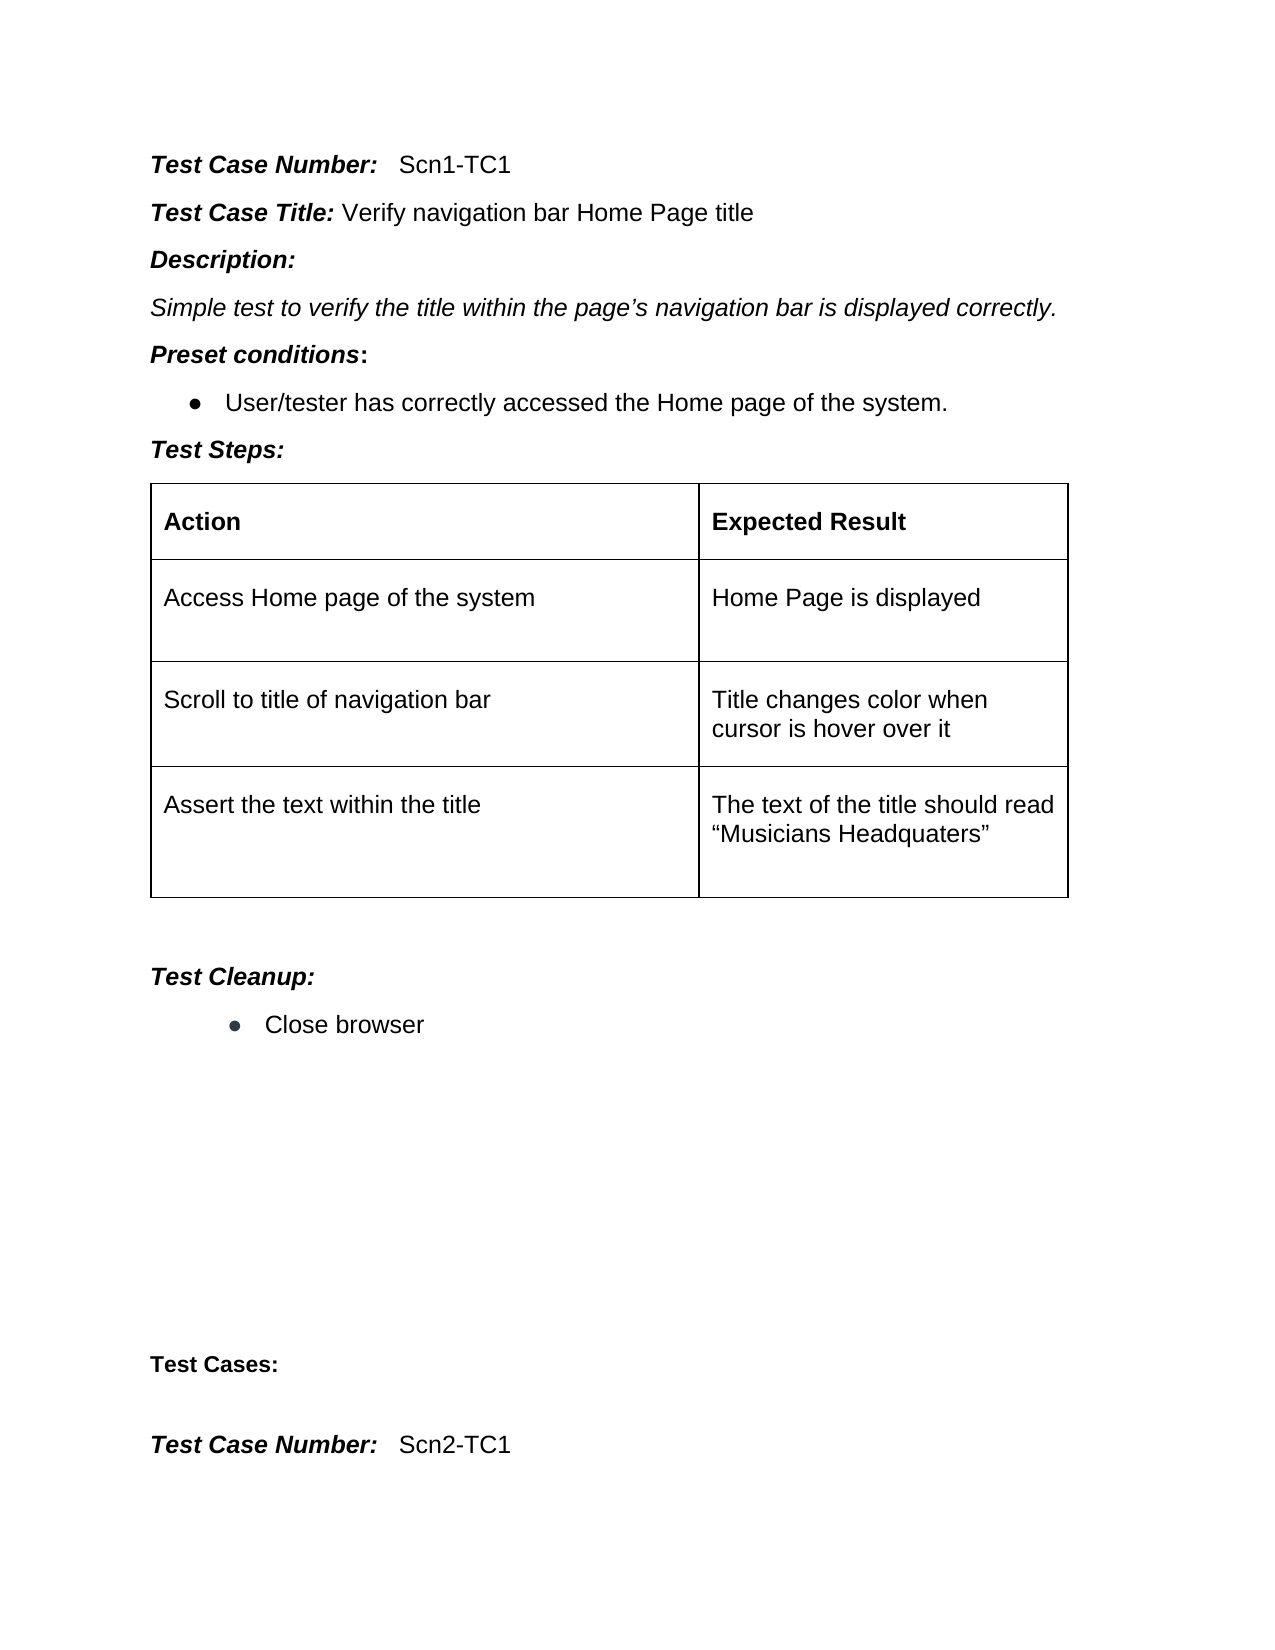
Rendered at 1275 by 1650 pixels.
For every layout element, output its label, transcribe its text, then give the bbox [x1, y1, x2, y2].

table_header Expected Result [700, 484, 1067, 559]
text Description: [150, 245, 1125, 274]
text Preset conditions: [150, 340, 1125, 369]
text Test Case Title: Verify navigation bar Home Page title [150, 197, 1125, 226]
list Close browser [227, 1010, 1125, 1038]
text Test Steps: [150, 435, 1125, 464]
text Test Case Number: Scn1-TC1 [150, 150, 1125, 179]
list User/tester has correctly accessed the Home page of the system. [187, 387, 1125, 416]
text Test Case Number: Scn2-TC1 [150, 1430, 1125, 1459]
table_cell Assert the text within the title [152, 767, 698, 897]
table_cell Home Page is displayed [700, 560, 1067, 661]
text Test Cleanup: [150, 962, 1125, 991]
table_cell Scroll to title of navigation bar [152, 662, 698, 766]
table_cell The text of the title should read “Musicians Headquaters” [700, 767, 1067, 897]
table_cell Title changes color when cursor is hover over it [700, 662, 1067, 766]
text Test Cases: [150, 1351, 1125, 1377]
table_header Action [152, 484, 698, 559]
table_cell Access Home page of the system [152, 560, 698, 661]
text Simple test to verify the title within the page’s navigation bar is displayed correctly. [150, 292, 1125, 321]
